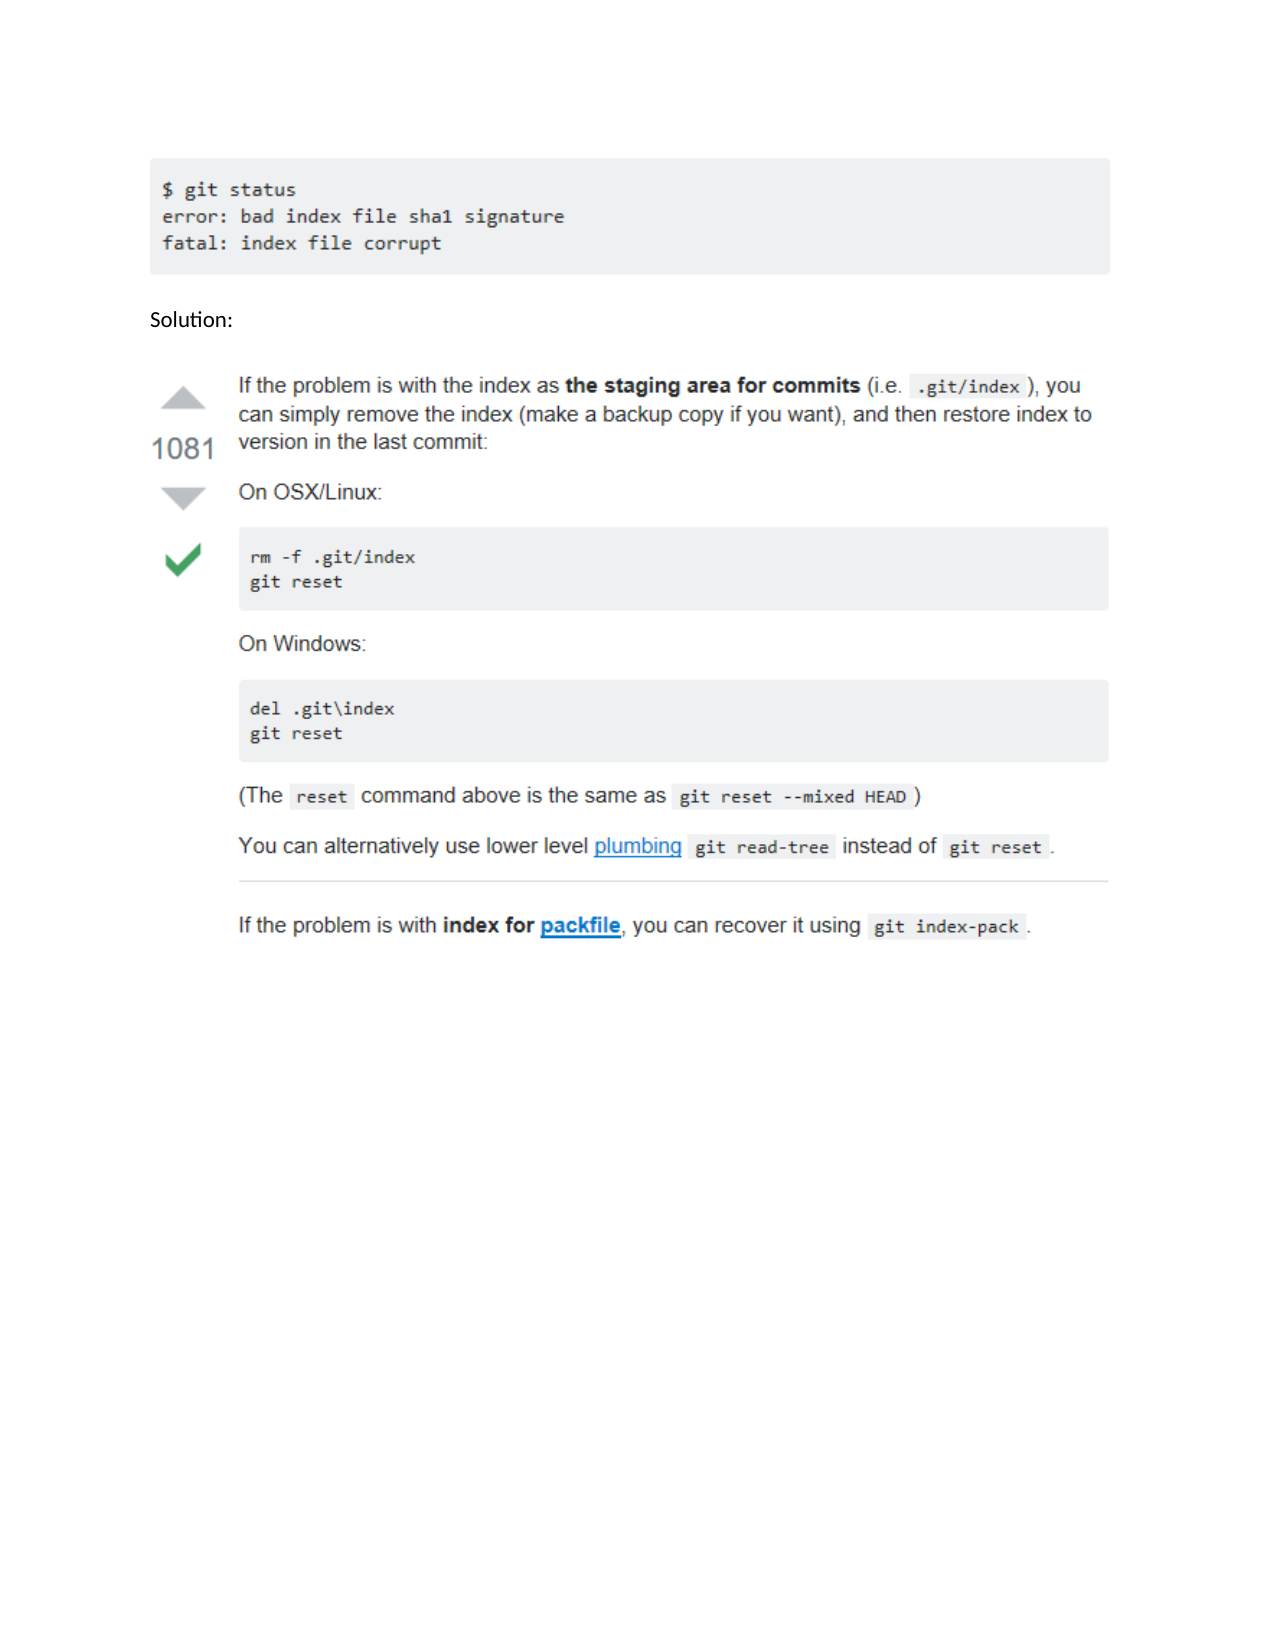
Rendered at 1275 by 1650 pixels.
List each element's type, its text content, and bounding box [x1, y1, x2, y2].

text Solution: [150, 305, 1125, 333]
picture [150, 351, 1125, 950]
picture [150, 150, 1125, 286]
